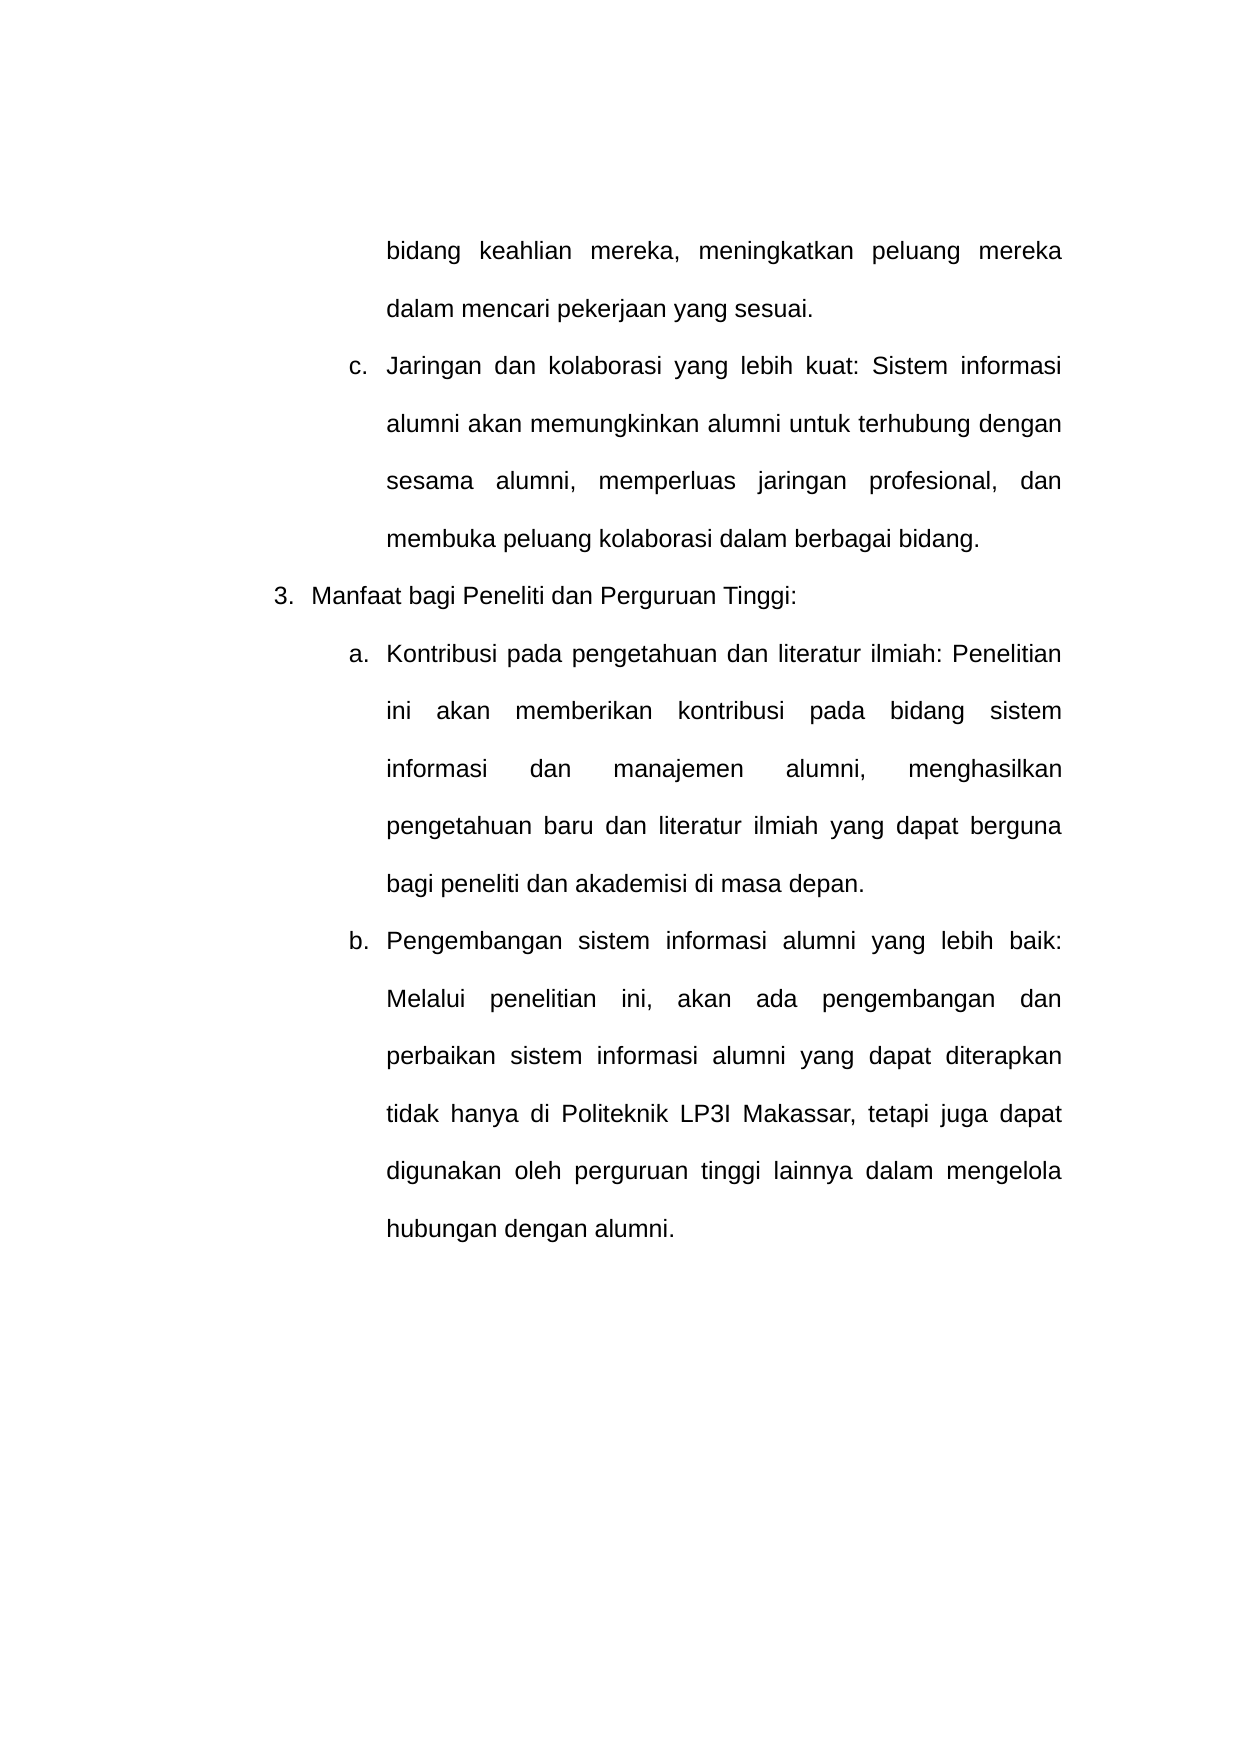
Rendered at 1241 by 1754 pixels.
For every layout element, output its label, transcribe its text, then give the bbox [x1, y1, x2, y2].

list Kontribusi pada pengetahuan dan literatur ilmiah: Penelitian ini akan memberikan kontribusi pada bidang sistem informasi dan manajemen alumni, menghasilkan pengetahuan baru dan literatur ilmiah yang dapat berguna bagi peneliti dan akademisi di masa depan. [349, 639, 1063, 897]
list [349, 236, 1063, 322]
list Pengembangan sistem informasi alumni yang lebih baik: Melalui penelitian ini, akan ada pengembangan dan perbaikan sistem informasi alumni yang dapat diterapkan tidak hanya di Politeknik LP3I Makassar, tetapi juga dapat digunakan oleh perguruan tinggi lainnya dalam mengelola hubungan dengan alumni. [349, 926, 1063, 1242]
list Jaringan dan kolaborasi yang lebih kuat: Sistem informasi alumni akan memungkinkan alumni untuk terhubung dengan sesama alumni, memperluas jaringan profesional, dan membuka peluang kolaborasi dalam berbagai bidang. [349, 351, 1063, 552]
list Manfaat bagi Peneliti dan Perguruan Tinggi: [274, 581, 1063, 610]
